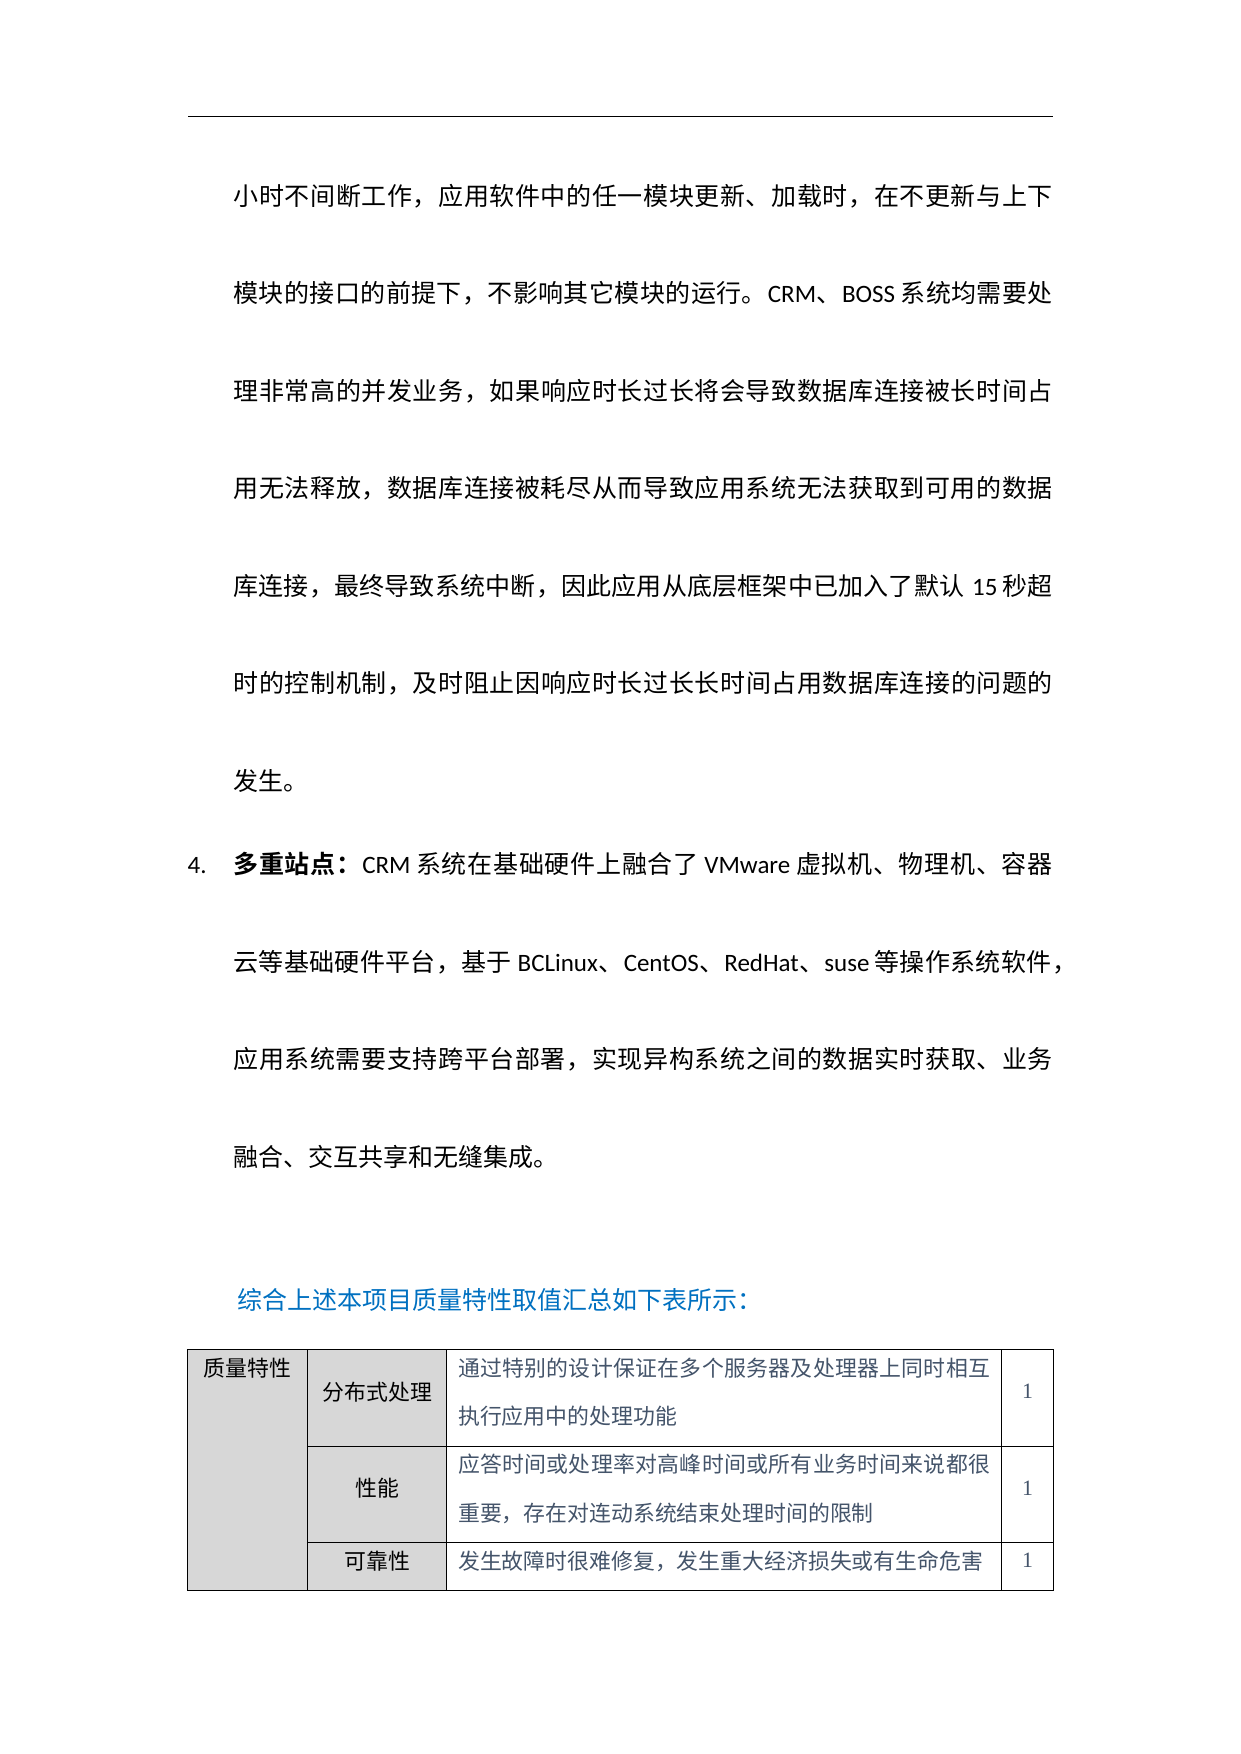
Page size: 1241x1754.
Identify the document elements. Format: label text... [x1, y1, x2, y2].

text 综合上述本项目质量特性取值汇总如下表所示： [187, 1266, 1053, 1331]
table_cell 可靠性 [308, 1543, 446, 1590]
table_cell 1 [1002, 1543, 1053, 1590]
table_header 通过特别的设计保证在多个服务器及处理器上同时相互执行应用中的处理功能 [447, 1350, 1001, 1446]
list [187, 162, 1053, 812]
table_cell 应答时间或处理率对高峰时间或所有业务时间来说都很重要，存在对连动系统结束处理时间的限制 [447, 1447, 1001, 1542]
table_header 分布式处理 [308, 1350, 446, 1446]
table_header 质量特性 [188, 1350, 307, 1590]
table_cell 性能 [308, 1447, 446, 1542]
table_cell 发生故障时很难修复，发生重大经济损失或有生命危害 [447, 1543, 1001, 1590]
table_cell 1 [1002, 1447, 1053, 1542]
table_header 1 [1002, 1350, 1053, 1446]
list 多重站点：CRM系统在基础硬件上融合了VMware虚拟机、物理机、容器云等基础硬件平台，基于BCLinux、CentOS、RedHat、suse等操作系统软件，应用系统需要支持跨平台部署，实现异构系统之间的数据实时获取、业务融合、交互共享和无缝集成。 [187, 830, 1053, 1188]
